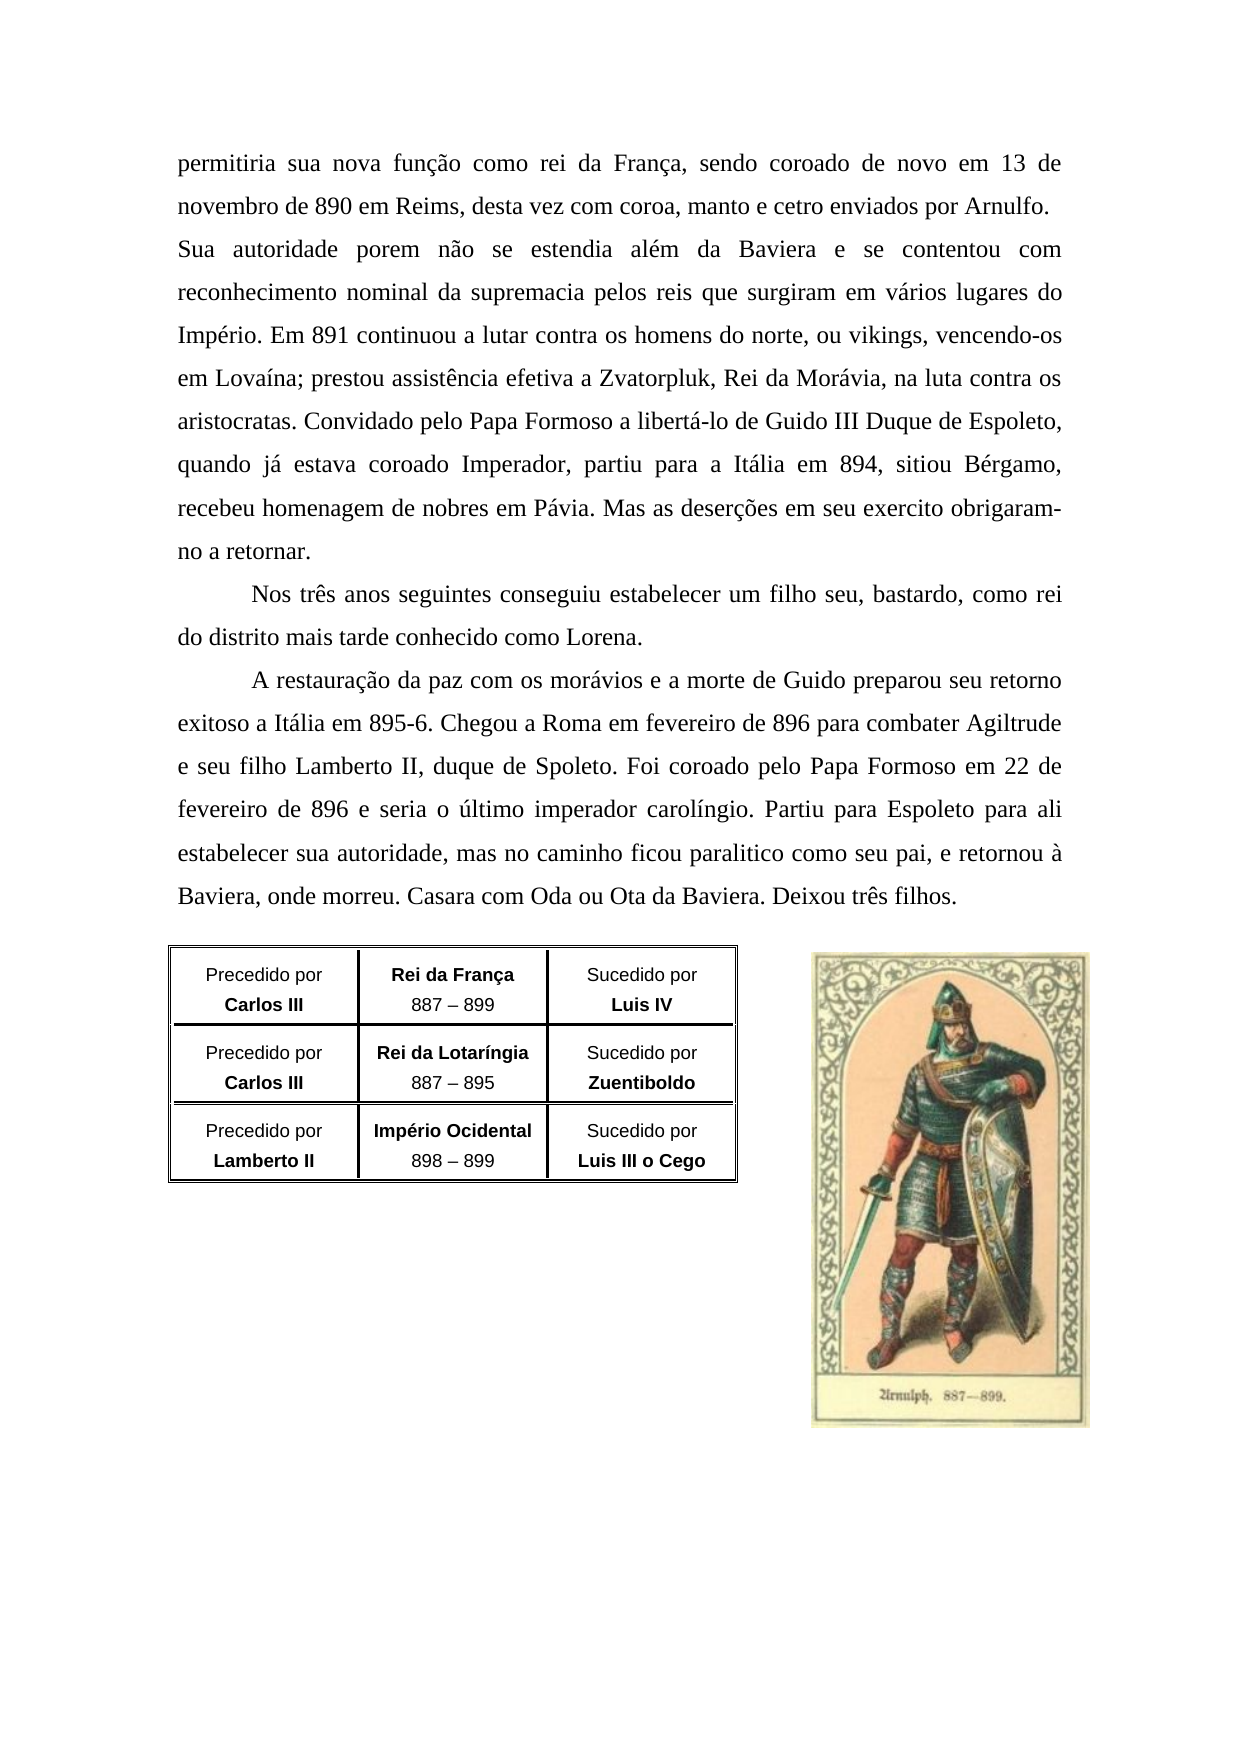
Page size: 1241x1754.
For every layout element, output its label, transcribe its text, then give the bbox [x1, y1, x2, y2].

table_header Rei da França 887 – 899 [358, 948, 547, 1023]
table_cell Precedido por Carlos III [169, 1023, 357, 1101]
text Nos três anos seguintes conseguiu estabelecer um filho seu, bastardo, como rei do distrito mais tarde conhecido como Lorena. [177, 579, 1063, 651]
table_header Sucedido por Luis IV [547, 948, 735, 1023]
text Sua autoridade porem não se estendia além da Baviera e se contentou com reconhecimento nominal da supremacia pelos reis que surgiram em vários lugares do Império. Em 891 continuou a lutar contra os homens do norte, ou vikings, vencendo-os em Lovaína; prestou assistência efetiva a Zvatorpluk, Rei da Morávia, na luta contra os aristocratas. Convidado pelo Papa Formoso a libertá-lo de Guido III Duque de Espoleto, quando já estava coroado Imperador, partiu para a Itália em 894, sitiou Bérgamo, recebeu homenagem de nobres em Pávia. Mas as deserções em seu exercito obrigaram-no a retornar. [177, 234, 1063, 564]
picture [811, 952, 1090, 1428]
table_cell Rei da Lotaríngia 887 – 895 [360, 1026, 546, 1101]
table_cell Precedido por Lamberto II [171, 1101, 358, 1179]
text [177, 148, 1063, 219]
table_cell Sucedido por Luis III o Cego [547, 1101, 735, 1179]
text A restauração da paz com os morávios e a morte de Guido preparou seu retorno exitoso a Itália em 895-6. Chegou a Roma em fevereiro de 896 para combater Agiltrude e seu filho Lamberto II, duque de Spoleto. Foi coroado pelo Papa Formoso em 22 de fevereiro de 896 e seria o último imperador carolíngio. Partiu para Espoleto para ali estabelecer sua autoridade, mas no caminho ficou paralitico como seu pai, e retornou à Baviera, onde morreu. Casara com Oda ou Ota da Baviera. Deixou três filhos. [177, 665, 1063, 909]
table_cell Império Ocidental 898 – 899 [358, 1105, 547, 1179]
table_header Precedido por Carlos III [171, 948, 358, 1023]
table_cell Sucedido por Zuentiboldo [549, 1023, 736, 1101]
